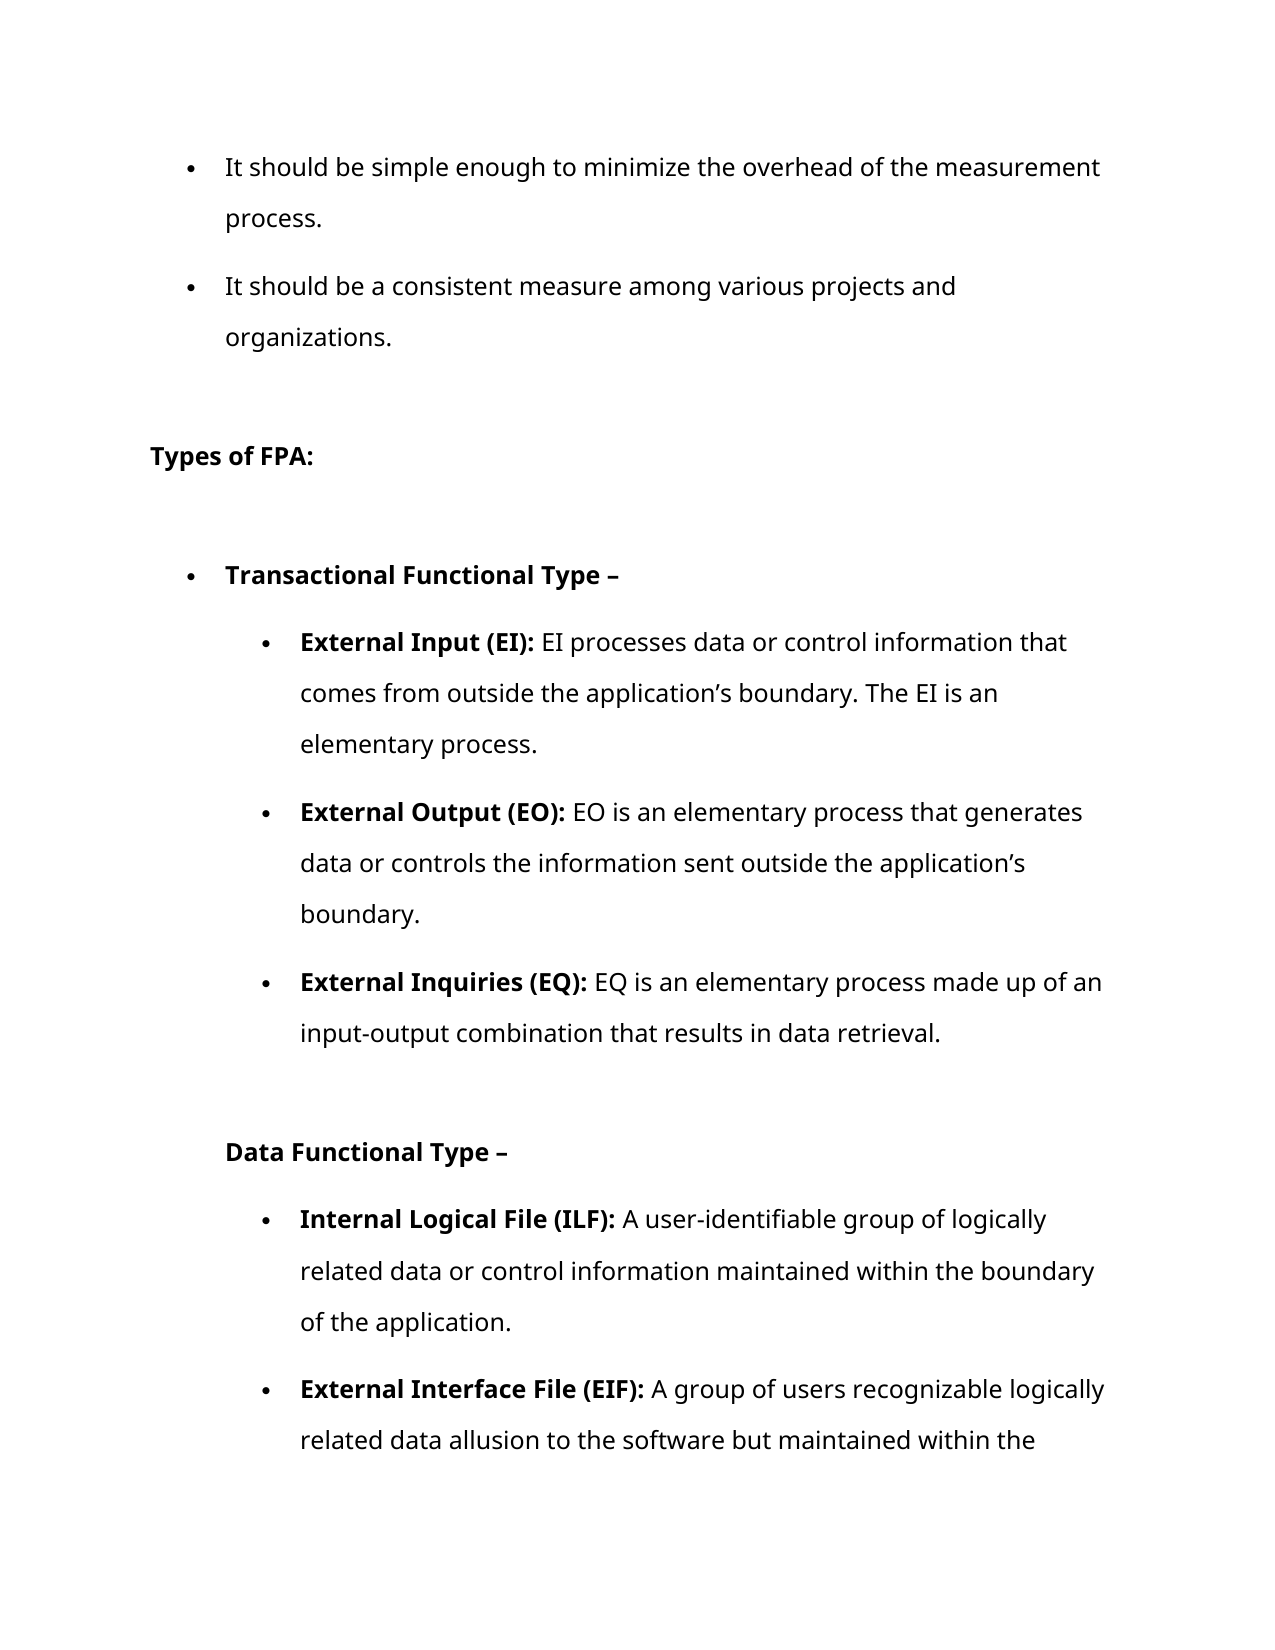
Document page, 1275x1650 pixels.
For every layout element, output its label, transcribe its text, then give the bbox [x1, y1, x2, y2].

text Data Functional Type – [225, 1134, 1125, 1168]
list It should be a consistent measure among various projects and organizations. [187, 269, 1125, 405]
list External Input (EI): EI processes data or control information that comes from outside the application’s boundary. The EI is an elementary process. [262, 625, 1125, 761]
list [262, 1372, 1125, 1457]
list External Inquiries (EQ): EQ is an elementary process made up of an input-output combination that results in data retrieval. [262, 964, 1125, 1101]
list Internal Logical File (ILF): A user-identifiable group of logically related data or control information maintained within the boundary of the application. [262, 1202, 1125, 1338]
list It should be simple enough to minimize the overhead of the measurement process. [187, 150, 1125, 235]
text Types of FPA: [150, 438, 1125, 524]
list External Output (EO): EO is an elementary process that generates data or controls the information sent outside the application’s boundary. [262, 795, 1125, 931]
list Transactional Functional Type – [187, 557, 1125, 591]
